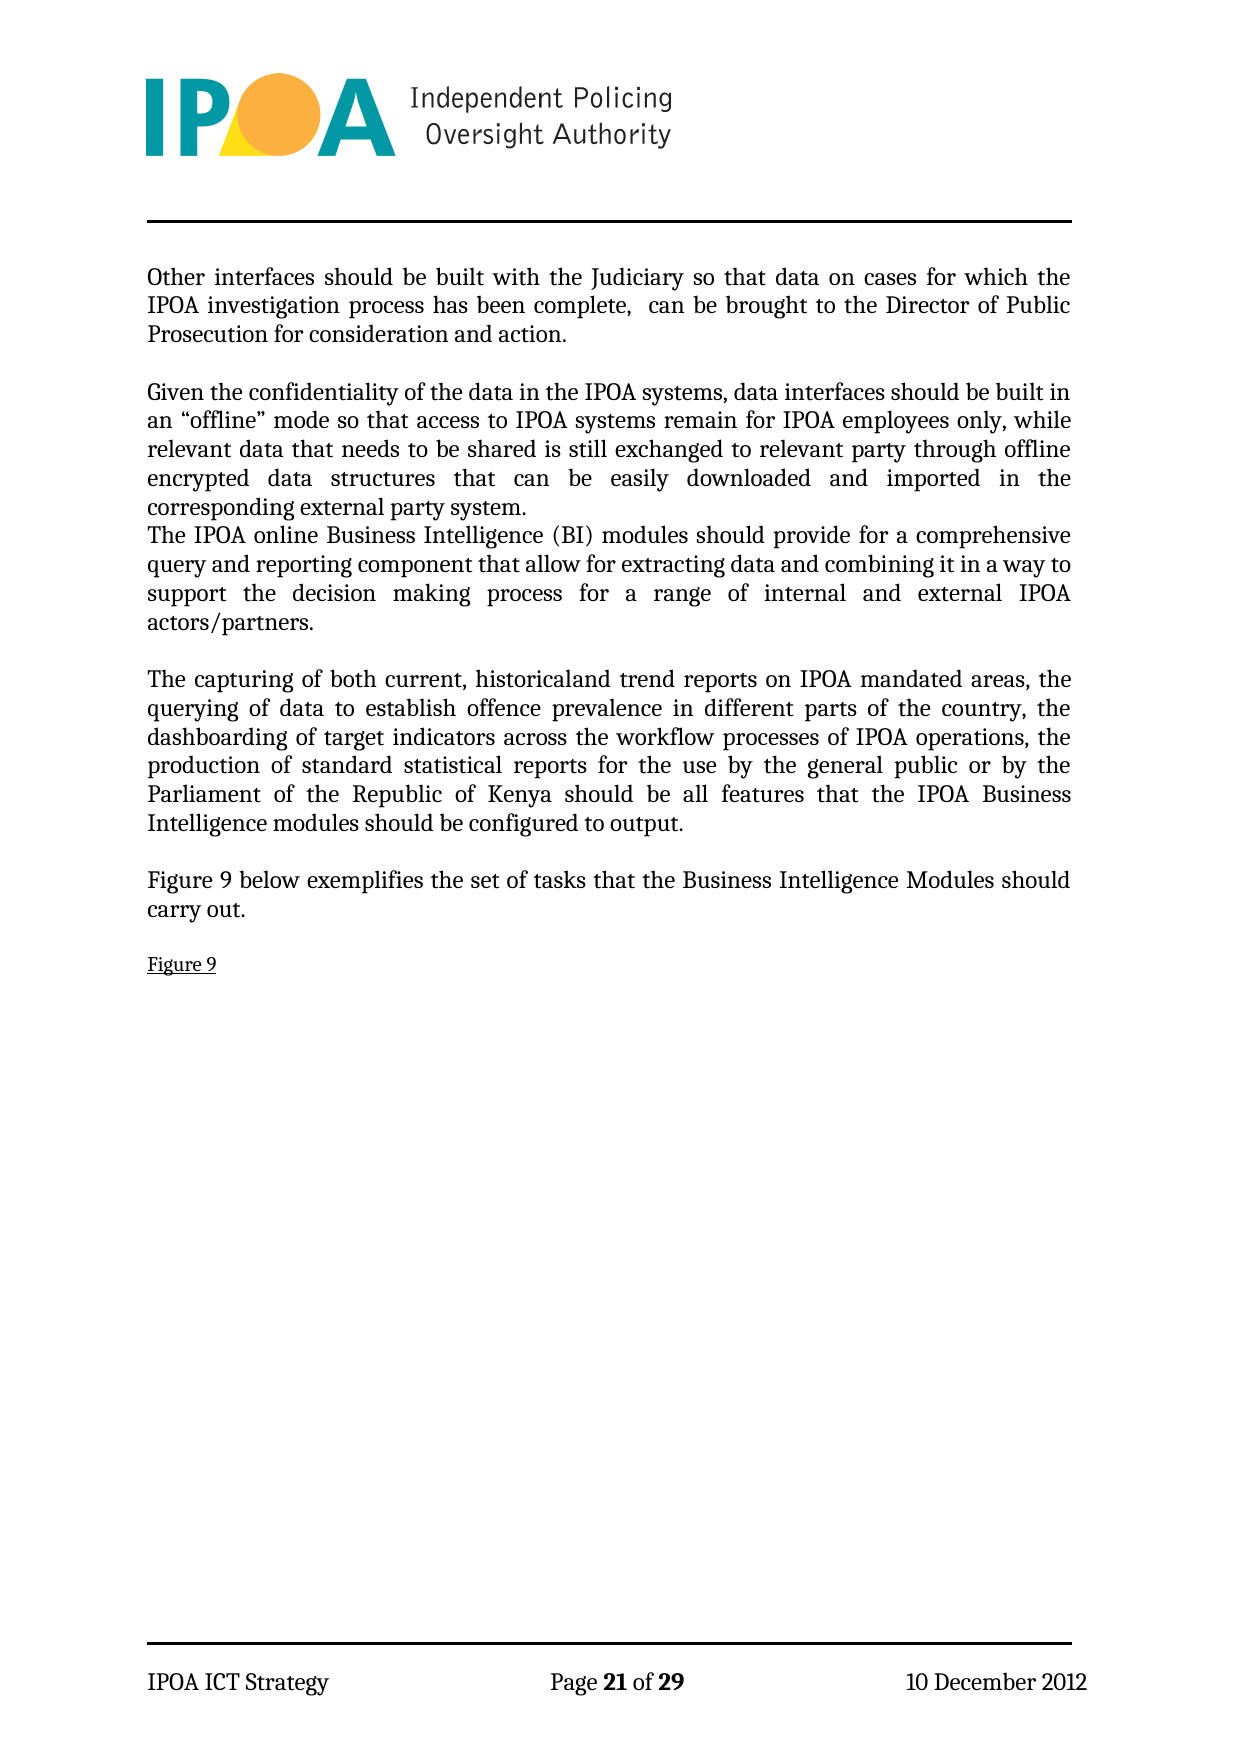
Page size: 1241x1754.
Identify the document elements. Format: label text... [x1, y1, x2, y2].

text Given the confidentiality of the data in the IPOA systems, data interfaces should be built in an “offline” mode so that access to IPOA systems remain for IPOA employees only, while relevant data that needs to be shared is still exchanged to relevant party through offline encrypted data structures that can be easily downloaded and imported in the corresponding external party system. [147, 378, 1072, 521]
text The capturing of both current, historicaland trend reports on IPOA mandated areas, the querying of data to establish offence prevalence in different parts of the country, the dashboarding of target indicators across the workflow processes of IPOA operations, the production of standard statistical reports for the use by the general public or by the Parliament of the Republic of Kenya should be all features that the IPOA Business Intelligence modules should be configured to output. [147, 665, 1072, 838]
text Figure 9 below exemplifies the set of tasks that the Business Intelligence Modules should carry out. [147, 866, 1072, 924]
text The IPOA online Business Intelligence (BI) modules should provide for a comprehensive query and reporting component that allow for extracting data and combining it in a way to support the decision making process for a range of internal and external IPOA actors/partners. [147, 521, 1072, 636]
picture [146, 73, 671, 156]
text Other interfaces should be built with the Judiciary so that data on cases for which the IPOA investigation process has been complete, can be brought to the Director of Public Prosecution for consideration and action. [147, 263, 1072, 349]
text Figure 9 [147, 953, 1072, 977]
